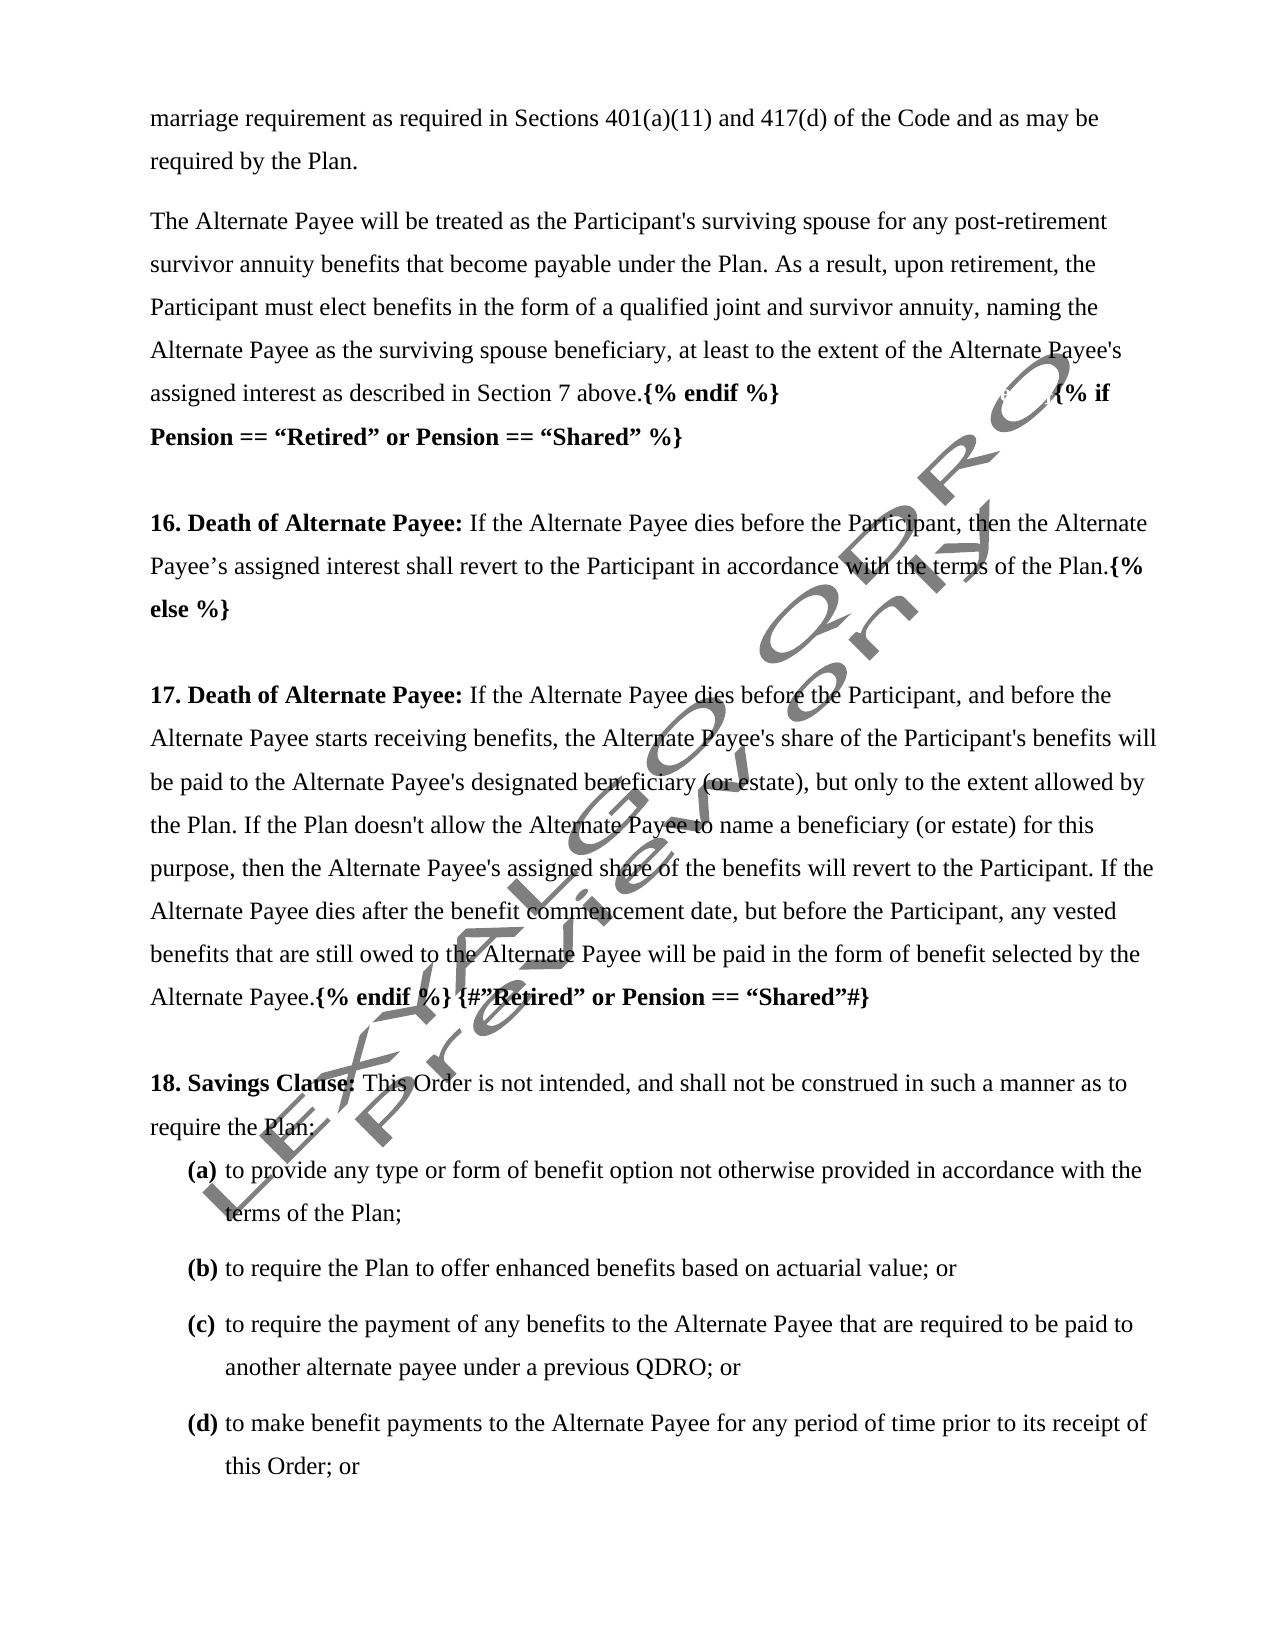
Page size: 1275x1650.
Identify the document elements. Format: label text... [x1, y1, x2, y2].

list to require the Plan to offer enhanced benefits based on actuarial value; or [187, 1253, 1181, 1282]
list Death of Alternate Payee: If the Alternate Payee dies before the Participant, and before the Alternate Payee starts receiving benefits, the Alternate Payee's share of the Participant's benefits will be paid to the Alternate Payee's designated beneficiary (or estate), but only to the extent allowed by the Plan. If the Plan doesn't allow the Alternate Payee to name a beneficiary (or estate) for this purpose, then the Alternate Payee's assigned share of the benefits will revert to the Participant. If the Alternate Payee dies after the benefit commencement date, but before the Participant, any vested benefits that are still owed to the Alternate Payee will be paid in the form of benefit selected by the Alternate Payee.{% endif %} {#”Retired” or Pension == “Shared”#} [150, 680, 1181, 1011]
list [150, 103, 1181, 175]
list Death of Alternate Payee: If the Alternate Payee dies before the Participant, then the Alternate Payee’s assigned interest shall revert to the Participant in accordance with the terms of the Plan.{% else %} [150, 508, 1181, 623]
list to require the payment of any benefits to the Alternate Payee that are required to be paid to another alternate payee under a previous QDRO; or [187, 1309, 1181, 1381]
list to provide any type or form of benefit option not otherwise provided in accordance with the terms of the Plan; [187, 1155, 1181, 1227]
list to make benefit payments to the Alternate Payee for any period of time prior to its receipt of this Order; or [187, 1408, 1181, 1480]
list Savings Clause: This Order is not intended, and shall not be construed in such a manner as to require the Plan: [150, 1068, 1181, 1140]
